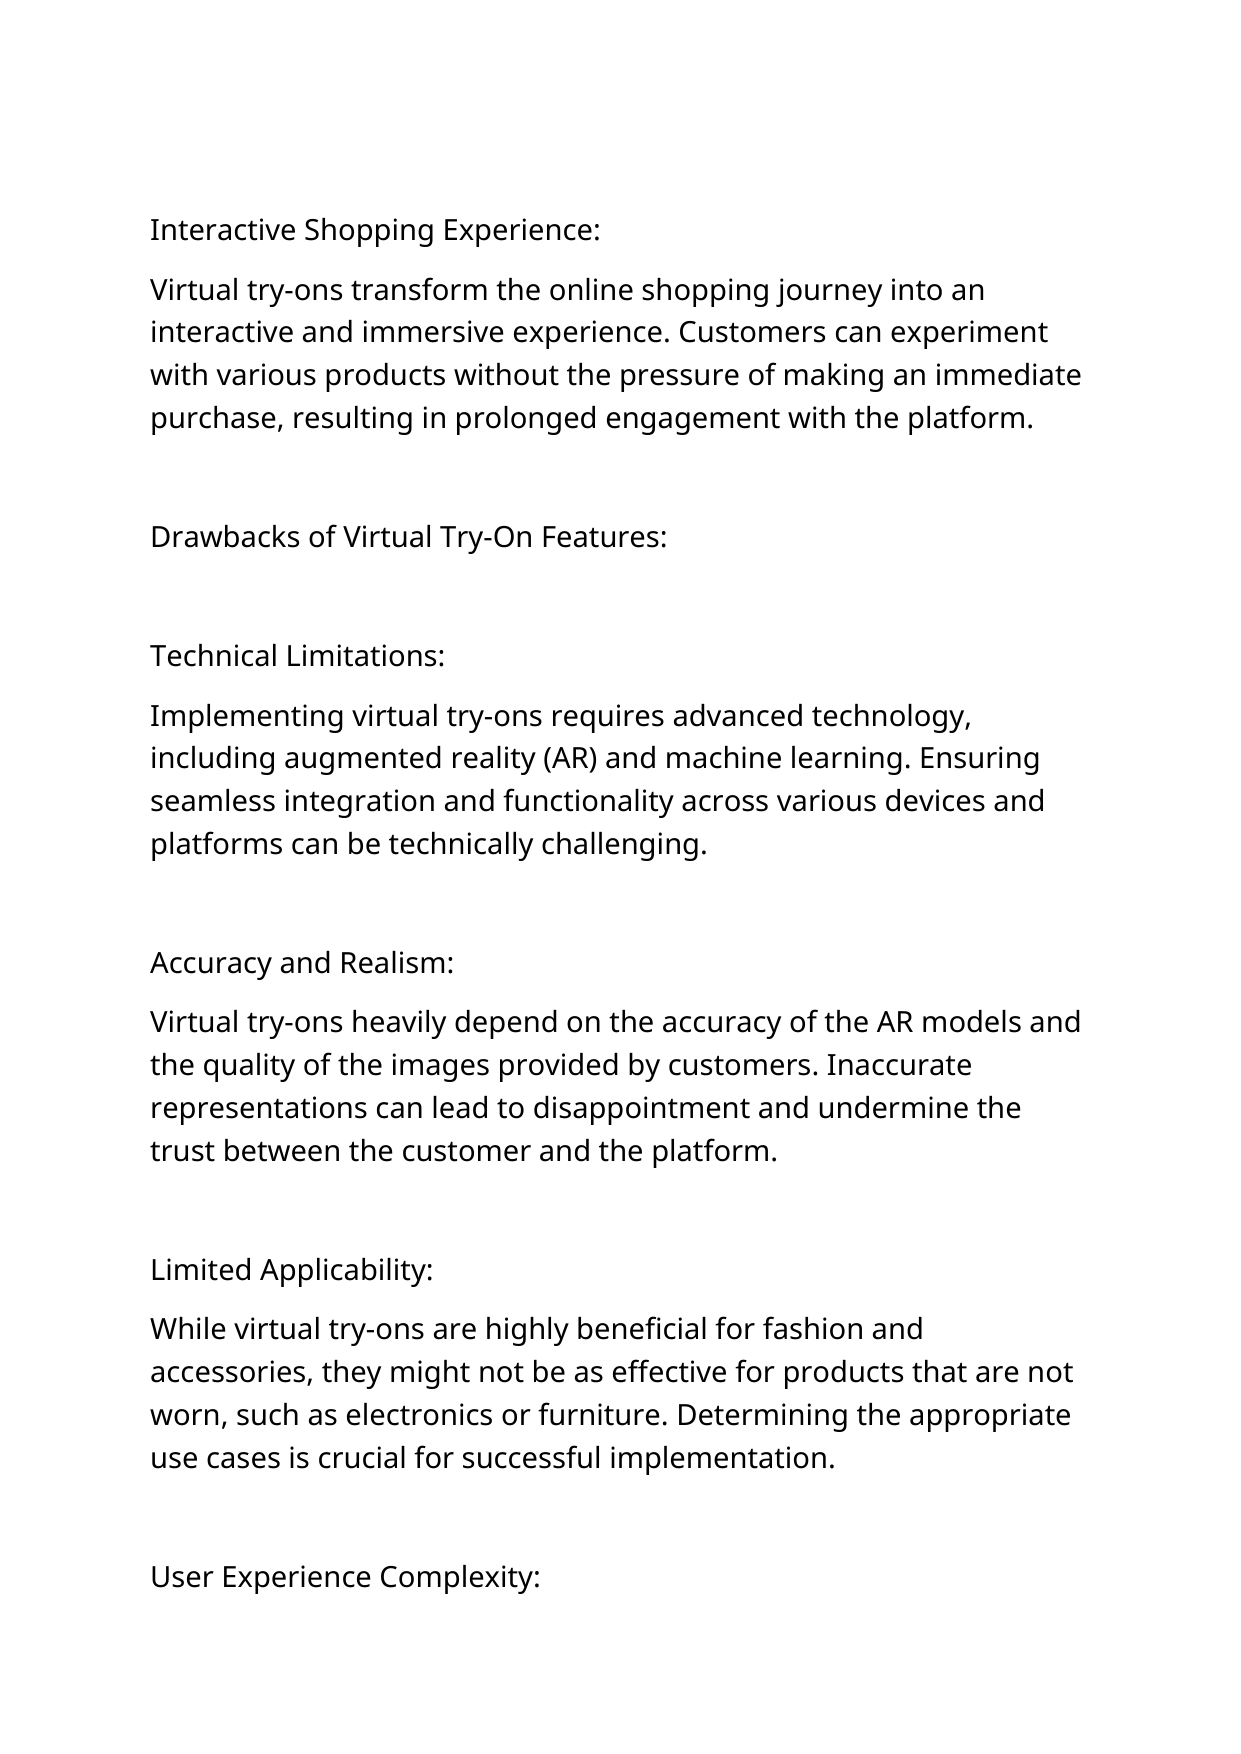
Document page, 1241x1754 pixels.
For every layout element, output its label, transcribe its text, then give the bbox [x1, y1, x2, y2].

text While virtual try-ons are highly beneficial for fashion and accessories, they might not be as effective for products that are not worn, such as electronics or furniture. Determining the appropriate use cases is crucial for successful implementation. [150, 1308, 1090, 1477]
text Virtual try-ons heavily depend on the accuracy of the AR models and the quality of the images provided by customers. Inaccurate representations can lead to disappointment and undermine the trust between the customer and the platform. [150, 1002, 1090, 1170]
text Technical Limitations: [150, 635, 1090, 675]
text Virtual try-ons transform the online shopping journey into an interactive and immersive experience. Customers can experiment with various products without the pressure of making an immediate purchase, resulting in prolonged engagement with the platform. [150, 269, 1090, 437]
text Interactive Shopping Experience: [150, 209, 1090, 249]
text Implementing virtual try-ons requires advanced technology, including augmented reality (AR) and machine learning. Ensuring seamless integration and functionality across various devices and platforms can be technically challenging. [150, 695, 1090, 863]
text User Experience Complexity: [150, 1556, 1090, 1596]
text Limited Applicability: [150, 1249, 1090, 1289]
text Accuracy and Realism: [150, 942, 1090, 982]
text Drawbacks of Virtual Try-On Features: [150, 516, 1090, 556]
